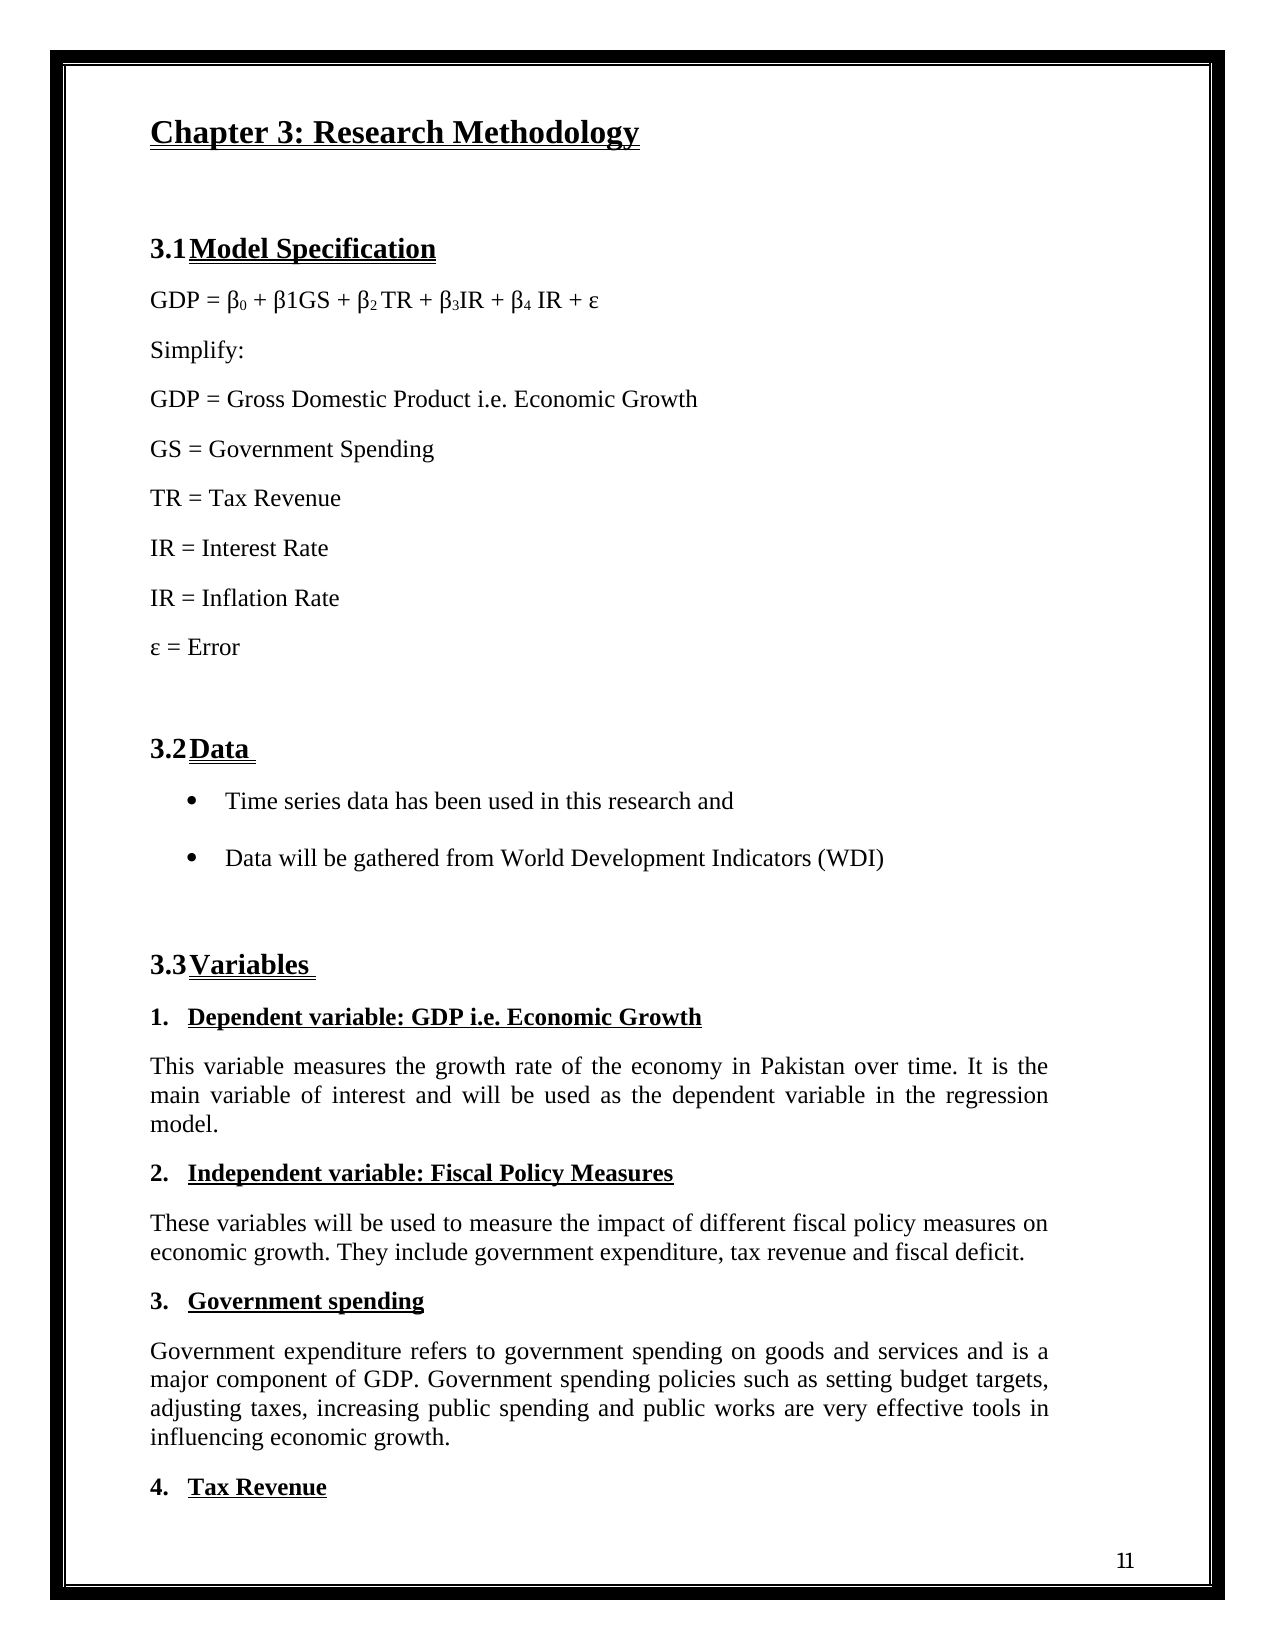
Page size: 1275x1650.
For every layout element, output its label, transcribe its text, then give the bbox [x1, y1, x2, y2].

text Government expenditure refers to government spending on goods and services and is a major component of GDP. Government spending policies such as setting budget targets, adjusting taxes, increasing public spending and public works are very effective tools in influencing economic growth. [150, 1336, 1050, 1451]
text GDP = Gross Domestic Product i.e. Economic Growth [150, 384, 1050, 413]
list Independent variable: Fiscal Policy Measures [150, 1158, 1050, 1187]
subtitle Chapter 3: Research Methodology [150, 112, 1050, 151]
list Data will be gathered from World Development Indicators (WDI) [187, 843, 1050, 872]
text GS = Government Spending [150, 434, 1050, 463]
text ε = Error [150, 632, 1050, 661]
subtitle Data [150, 731, 1050, 765]
subtitle Variables [150, 947, 1050, 981]
list Dependent variable: GDP i.e. Economic Growth [150, 1002, 1050, 1030]
text GDP = β0 + β1GS + β2 TR + β3IR + β4 IR + ε [150, 285, 1050, 314]
text IR = Interest Rate [150, 533, 1050, 562]
text TR = Tax Revenue [150, 483, 1050, 512]
text Simplify: [150, 335, 1050, 363]
list Time series data has been used in this research and [187, 786, 1050, 814]
text IR = Inflation Rate [150, 583, 1050, 611]
text These variables will be used to measure the impact of different fiscal policy measures on economic growth. They include government expenditure, tax revenue and fiscal deficit. [150, 1208, 1050, 1265]
subtitle Model Specification [150, 231, 1050, 264]
list Government spending [150, 1286, 1050, 1315]
list Tax Revenue [150, 1472, 1050, 1500]
text This variable measures the growth rate of the economy in Pakistan over time. It is the main variable of interest and will be used as the dependent variable in the regression model. [150, 1051, 1050, 1137]
